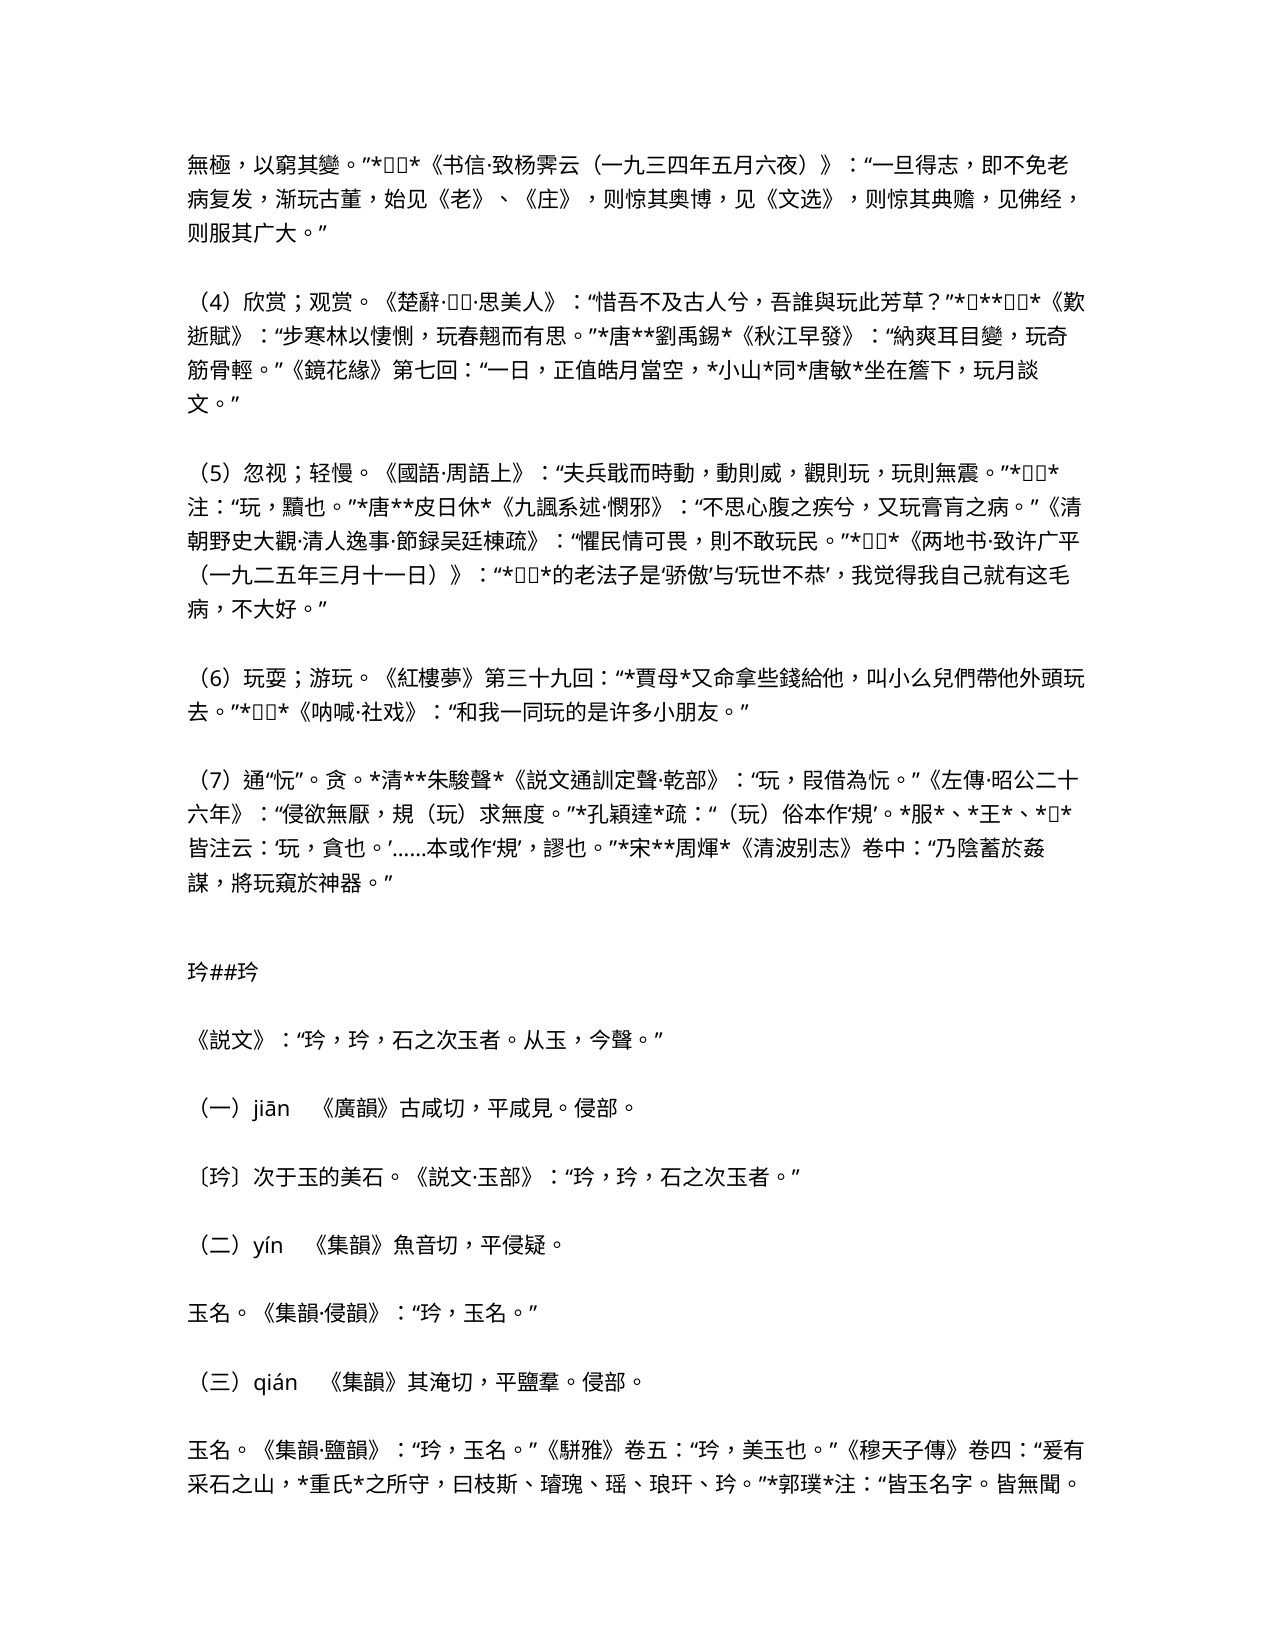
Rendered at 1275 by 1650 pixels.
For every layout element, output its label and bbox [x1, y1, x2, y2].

text [187, 957, 1087, 1499]
text [187, 150, 1087, 931]
